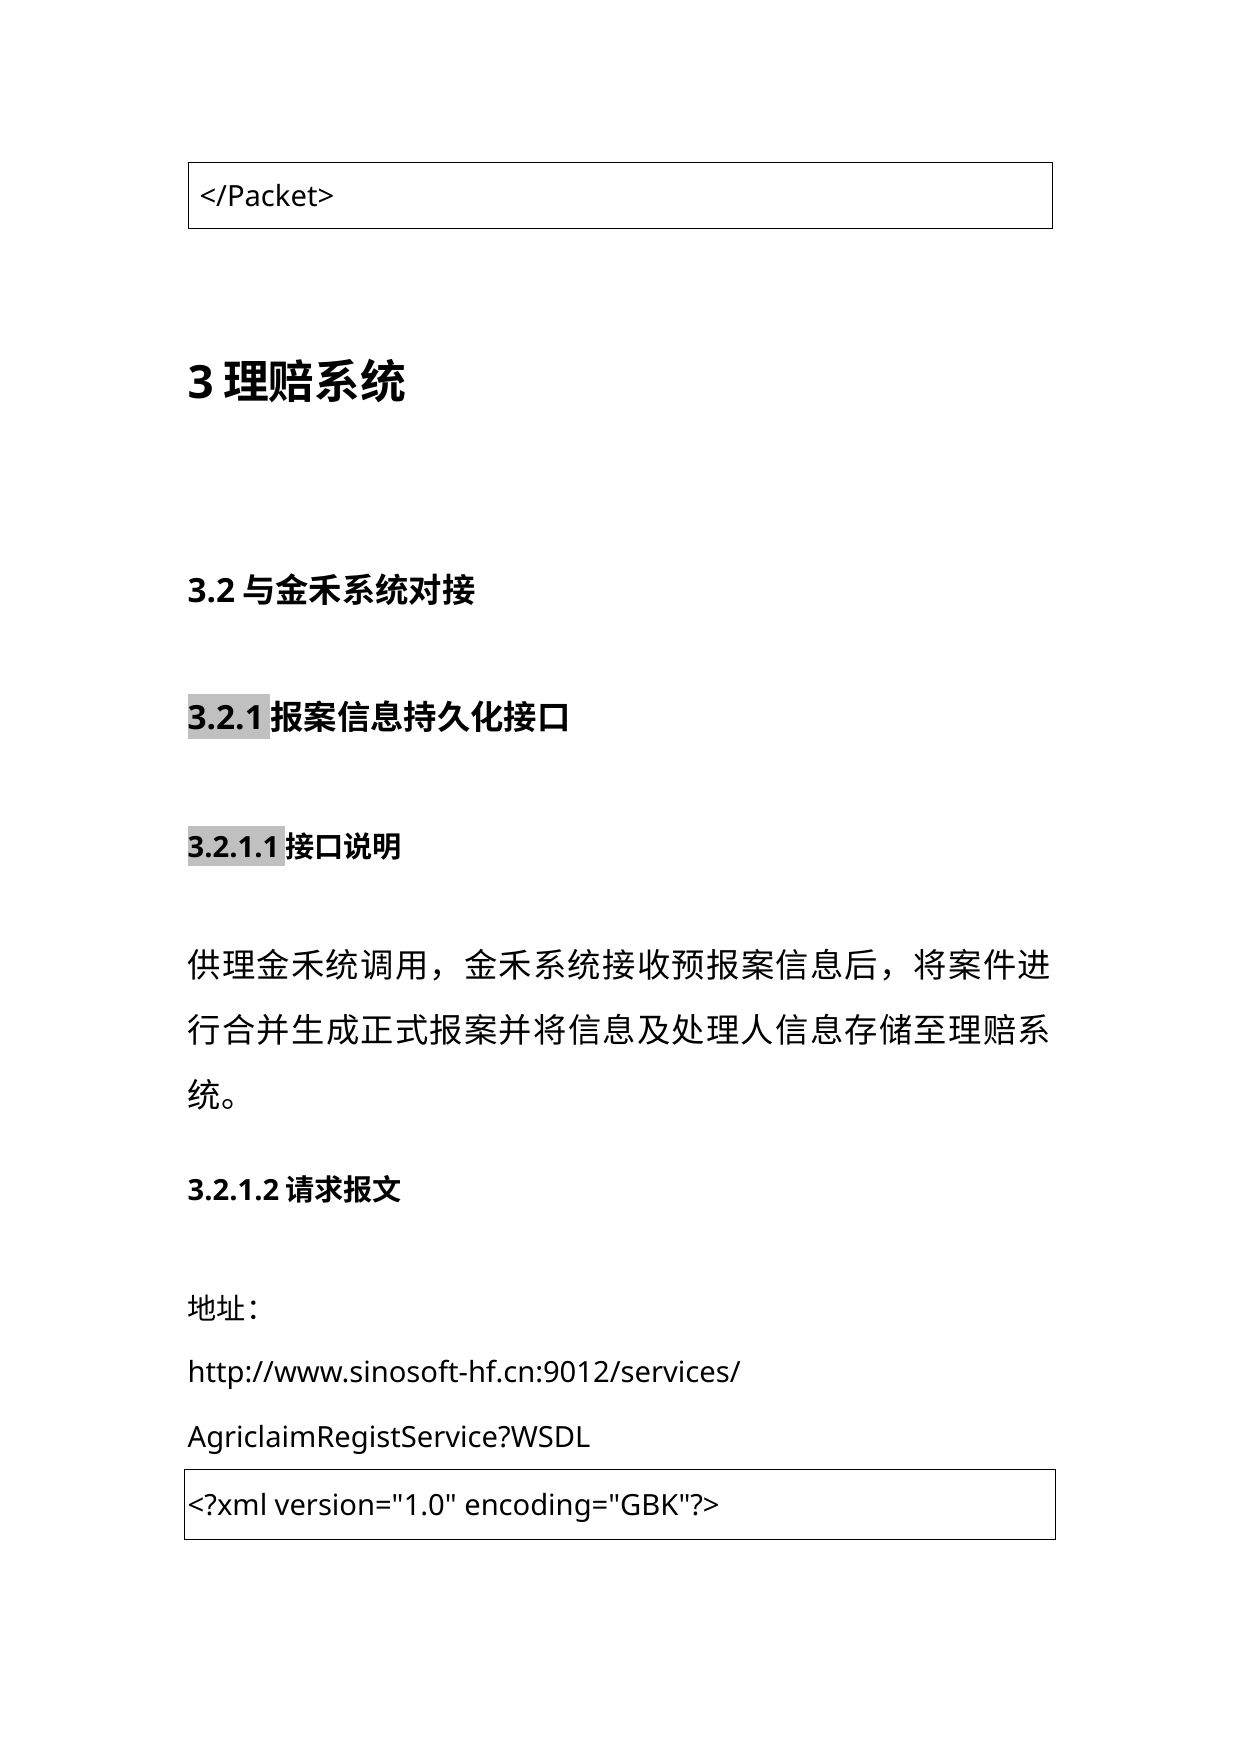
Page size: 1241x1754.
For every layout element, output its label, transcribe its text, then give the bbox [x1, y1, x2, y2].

text http://www.sinosoft-hf.cn:9012/services/AgriclaimRegistService?WSDL [187, 1339, 1053, 1469]
subtitle 3.2.1.1接口说明 [187, 812, 1053, 877]
text 供理金禾统调用，金禾系统接收预报案信息后，将案件进行合并生成正式报案并将信息及处理人信息存储至理赔系统。 [187, 931, 1053, 1126]
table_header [189, 163, 1052, 228]
text 地址： [187, 1274, 1053, 1339]
subtitle 3理赔系统 [187, 329, 1053, 427]
subtitle 3.2与金禾系统对接 [187, 555, 1053, 620]
text <?xml version="1.0" encoding="GBK"?> [185, 1470, 1055, 1539]
subtitle 3.2.1.2请求报文 [187, 1155, 1053, 1220]
subtitle 3.2.1报案信息持久化接口 [187, 682, 1053, 747]
